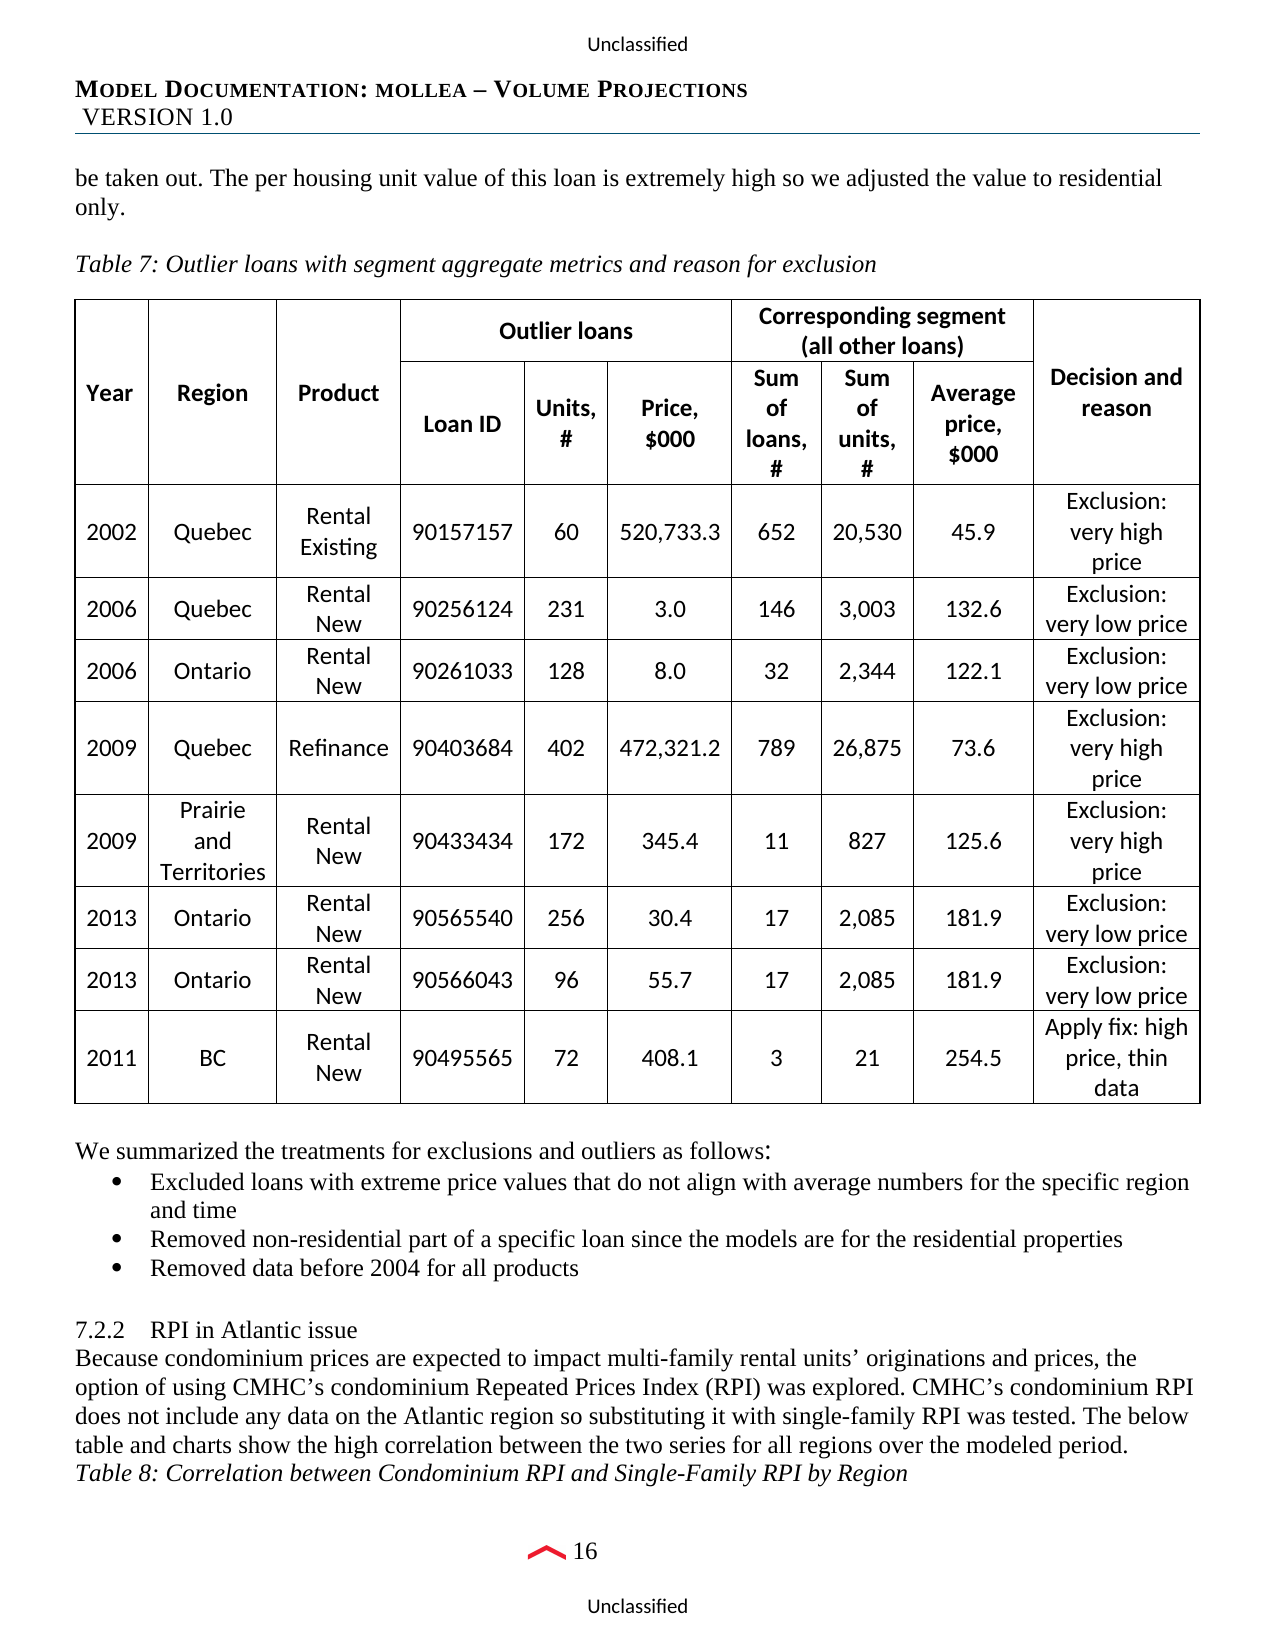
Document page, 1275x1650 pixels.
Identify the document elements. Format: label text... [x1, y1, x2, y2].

table_cell Ontario [149, 887, 276, 948]
table_cell 345.4 [608, 795, 731, 886]
table_cell Units, # [525, 362, 607, 484]
table_cell Rental Existing [277, 485, 400, 577]
table_cell 2009 [76, 702, 148, 793]
table_cell 172 [525, 795, 607, 886]
table_cell 132.6 [914, 578, 1033, 639]
table_cell 90157157 [401, 485, 524, 577]
table_cell 96 [525, 949, 607, 1010]
subtitle RPI in Atlantic issue [75, 1315, 1200, 1343]
table_header Outlier loans [401, 300, 731, 361]
picture [527, 1545, 566, 1560]
table_cell Exclusion: very high price [1034, 485, 1199, 577]
table_cell 26,875 [822, 702, 913, 793]
table_cell Quebec [149, 578, 276, 639]
table_cell 73.6 [914, 702, 1033, 793]
table_cell BC [149, 1011, 276, 1103]
table_cell 72 [525, 1011, 607, 1103]
table_cell Sum of loans, # [732, 362, 821, 484]
table_cell 90433434 [401, 795, 524, 886]
table_cell 8.0 [608, 640, 731, 701]
text Because condominium prices are expected to impact multi-family rental units’ originations and prices, the option of using CMHC’s condominium Repeated Prices Index (RPI) was explored. CMHC’s condominium RPI does not include any data on the Atlantic region so substituting it with single-family RPI was tested. The below table and charts show the high correlation between the two series for all regions over the modeled period. [75, 1343, 1200, 1458]
table_cell 11 [732, 795, 821, 886]
table_cell Average price, $000 [914, 362, 1033, 484]
table_cell Exclusion: very low price [1034, 640, 1199, 701]
table_cell 2,344 [822, 640, 913, 701]
table_cell Sum of units, # [822, 362, 913, 484]
table_cell Ontario [149, 949, 276, 1010]
table_cell Rental New [277, 1011, 400, 1103]
table_cell Price, $000 [608, 362, 731, 484]
table_cell Exclusion: very low price [1034, 949, 1199, 1010]
table_cell Exclusion: very high price [1034, 795, 1199, 886]
table_cell Apply fix: high price, thin data [1034, 1011, 1199, 1103]
table_cell 3 [732, 1011, 821, 1103]
table_cell 2009 [76, 795, 148, 886]
table_cell 2,085 [822, 887, 913, 948]
table_cell 20,530 [822, 485, 913, 577]
table_cell 17 [732, 887, 821, 948]
table_cell 128 [525, 640, 607, 701]
table_header Region [149, 300, 276, 484]
table_cell 2002 [76, 485, 148, 577]
table_cell Rental New [277, 578, 400, 639]
list Removed data before 2004 for all products [112, 1253, 1200, 1282]
table_cell 472,321.2 [608, 702, 731, 793]
table_cell Quebec [149, 485, 276, 577]
table_cell Rental New [277, 640, 400, 701]
table_cell Exclusion: very high price [1034, 702, 1199, 793]
table_cell 125.6 [914, 795, 1033, 886]
table_cell 408.1 [608, 1011, 731, 1103]
table_header Year [76, 300, 148, 484]
table_cell Prairie and Territories [149, 795, 276, 886]
list Excluded loans with extreme price values that do not align with average numbers for the specific region and time [112, 1167, 1200, 1224]
table_cell Exclusion: very low price [1034, 887, 1199, 948]
table_header Product [277, 300, 400, 484]
table_cell 17 [732, 949, 821, 1010]
table_cell 652 [732, 485, 821, 577]
text We summarized the treatments for exclusions and outliers as follows: [75, 1133, 1200, 1167]
table_cell 2011 [76, 1011, 148, 1103]
table_cell 827 [822, 795, 913, 886]
table_cell Quebec [149, 702, 276, 793]
table_cell 231 [525, 578, 607, 639]
table_cell 90403684 [401, 702, 524, 793]
table_cell 60 [525, 485, 607, 577]
table_cell Exclusion: very low price [1034, 578, 1199, 639]
table_cell Ontario [149, 640, 276, 701]
table_cell 30.4 [608, 887, 731, 948]
table_cell Loan ID [401, 362, 524, 484]
table_header Decision and reason [1034, 300, 1199, 484]
table_cell 256 [525, 887, 607, 948]
table_cell 2013 [76, 949, 148, 1010]
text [75, 163, 1200, 221]
table_cell 21 [822, 1011, 913, 1103]
table_cell 2,085 [822, 949, 913, 1010]
table_cell 122.1 [914, 640, 1033, 701]
table_cell 181.9 [914, 949, 1033, 1010]
table_cell Rental New [277, 887, 400, 948]
table_header Corresponding segment (all other loans) [732, 300, 1033, 361]
table_cell Rental New [277, 949, 400, 1010]
table_cell 520,733.3 [608, 485, 731, 577]
table_cell 90566043 [401, 949, 524, 1010]
table_cell 402 [525, 702, 607, 793]
table_cell 2013 [76, 887, 148, 948]
table_cell 2006 [76, 578, 148, 639]
table_cell 90565540 [401, 887, 524, 948]
table_cell 90495565 [401, 1011, 524, 1103]
table_cell 181.9 [914, 887, 1033, 948]
table_cell 90256124 [401, 578, 524, 639]
table_cell 789 [732, 702, 821, 793]
table_cell 3.0 [608, 578, 731, 639]
table_cell Refinance [277, 702, 400, 793]
table_cell Rental New [277, 795, 400, 886]
table_cell 90261033 [401, 640, 524, 701]
table_cell 32 [732, 640, 821, 701]
table_cell 3,003 [822, 578, 913, 639]
table_cell 45.9 [914, 485, 1033, 577]
table_cell 146 [732, 578, 821, 639]
table_cell 2006 [76, 640, 148, 701]
table_cell 55.7 [608, 949, 731, 1010]
table_cell 254.5 [914, 1011, 1033, 1103]
list Removed non-residential part of a specific loan since the models are for the residential properties [112, 1224, 1200, 1253]
